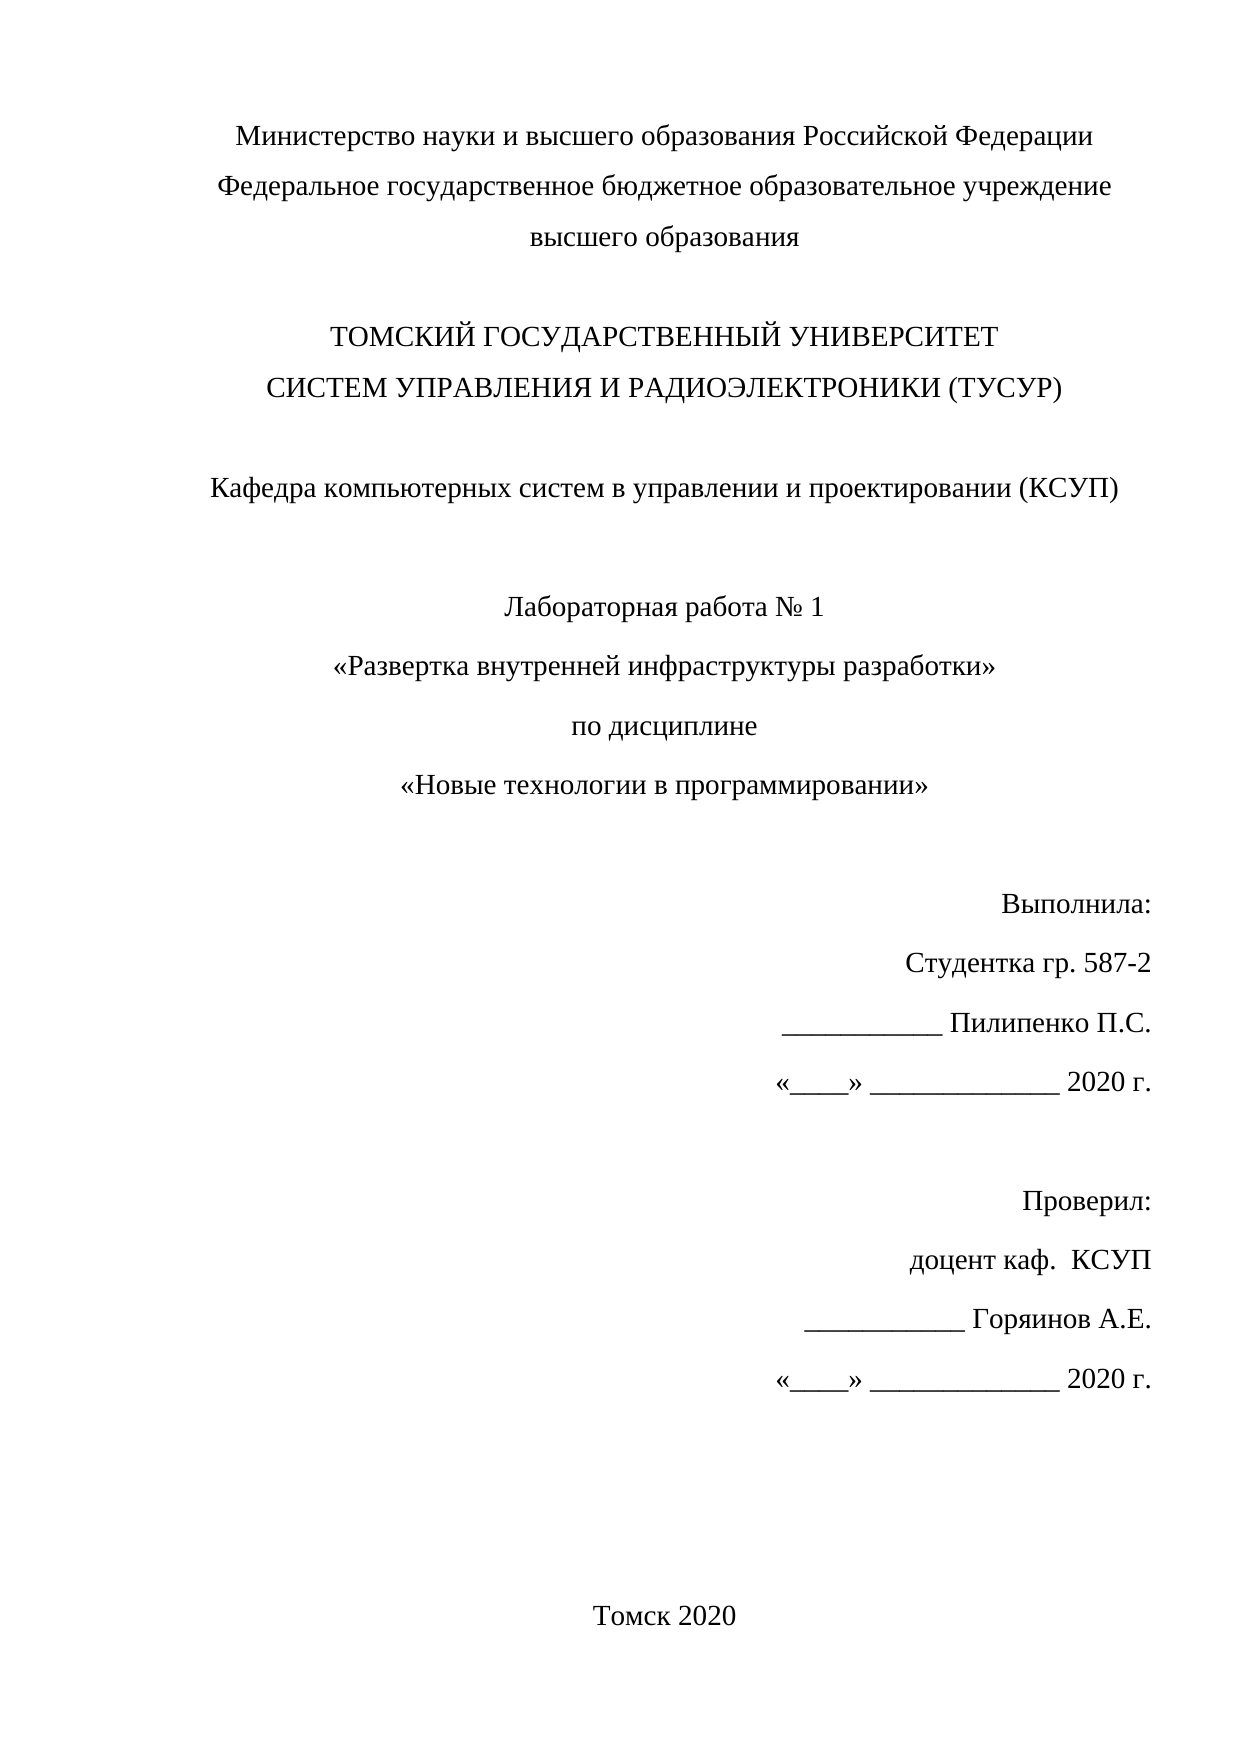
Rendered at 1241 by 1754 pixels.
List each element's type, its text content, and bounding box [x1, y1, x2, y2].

text по дисциплине [177, 708, 1152, 741]
text Федеральное государственное бюджетное образовательное учреждение [177, 168, 1152, 202]
text Томск 2020 [177, 1598, 1152, 1632]
text Лабораторная работа № 1 [177, 589, 1152, 623]
text ТОМСКИЙ ГОСУДАРСТВЕННЫЙ УНИВЕРСИТЕТ [177, 319, 1152, 353]
text Проверил: [177, 1183, 1152, 1216]
text Министерство науки и высшего образования Российской Федерации [177, 118, 1152, 152]
text Студентка гр. 587-2 [177, 945, 1152, 979]
text доцент каф. КСУП [177, 1242, 1152, 1276]
text ___________ Пилипенко П.С. [177, 1005, 1152, 1038]
text ___________ Горяинов А.Е. [177, 1302, 1152, 1335]
text «____» _____________ 2020 г. [177, 1064, 1152, 1098]
text Выполнила: [177, 886, 1152, 919]
text высшего образования [177, 219, 1152, 252]
text «Новые технологии в программировании» [177, 767, 1152, 801]
text СИСТЕМ УПРАВЛЕНИЯ И РАДИОЭЛЕКТРОНИКИ (ТУСУР) [177, 370, 1152, 403]
text «Развертка внутренней инфраструктуры разработки» [177, 648, 1152, 682]
text «____» _____________ 2020 г. [177, 1361, 1152, 1394]
text Кафедра компьютерных систем в управлении и проектировании (КСУП) [177, 470, 1152, 504]
